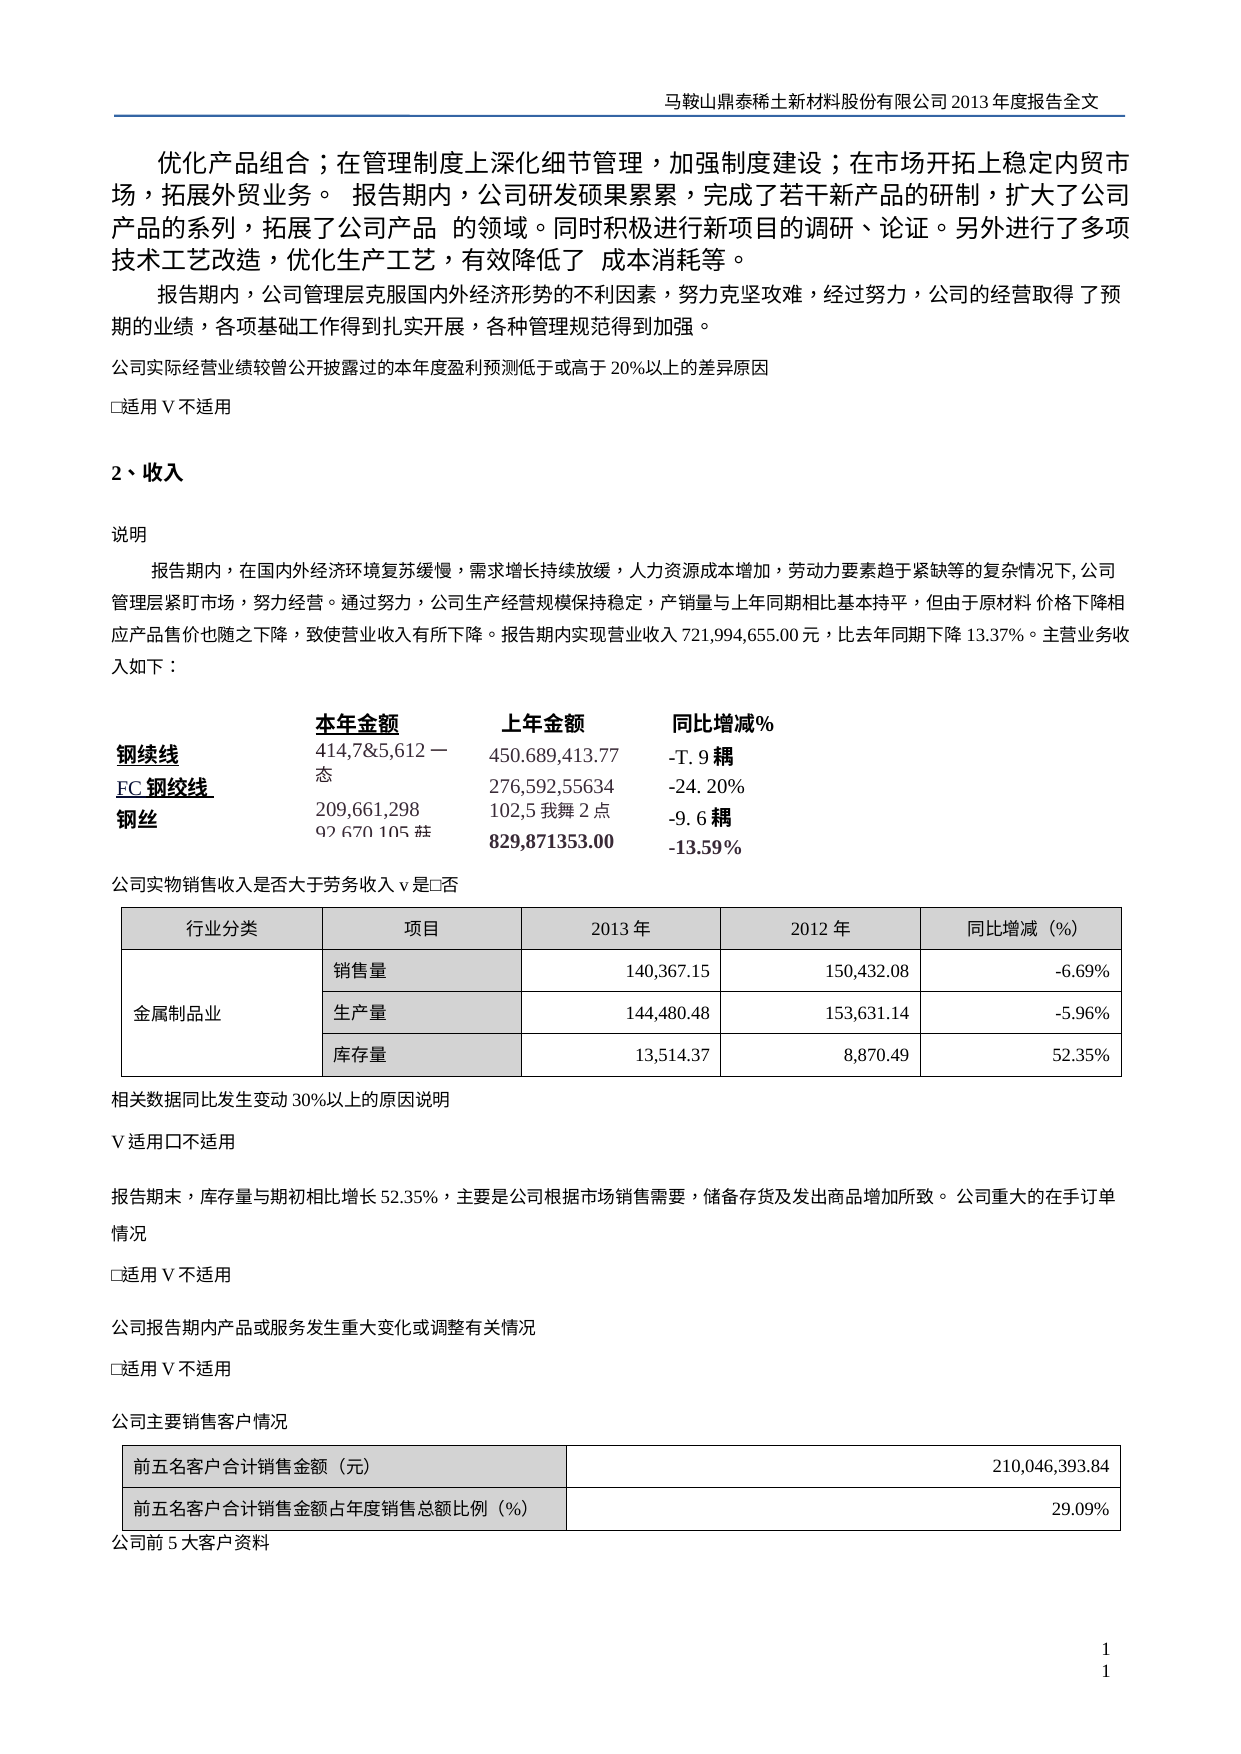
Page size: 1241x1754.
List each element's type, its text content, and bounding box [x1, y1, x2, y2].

table_cell 前五名客户合计销售金额占年度销售总额比例（%） [123, 1488, 566, 1530]
text 说明 [111, 516, 1132, 548]
text 公司报告期内产品或服务发生重大变化或调整有关情况 [111, 1305, 1132, 1342]
text 报告期内，在国内外经济环境复苏缓慢，需求增长持续放缓，人力资源成本增加，劳动力要素趋于紧缺等的复杂情况下, 公司管理层紧盯市场，努力经营。通过努力，公司生产经营规模保持稳定，产销量与上年同期相比基本持平，但由于原材料 价格下降相应产品售价也随之下降，致使营业收入有所下降。报告期内实现营业收入721,994,655.00元，比去年同期下降 13.37%。主营业务收入如下： [111, 552, 1132, 680]
table_header 前五名客户合计销售金额（元） [123, 1446, 566, 1487]
text □适用V不适用 [111, 394, 1132, 419]
text 报告期内，公司管理层克服国内外经济形势的不利因素，努力克坚攻难，经过努力，公司的经营取得 了预期的业绩，各项基础工作得到扎实开展，各种管理规范得到加强。 [111, 276, 1132, 341]
table_header 210,046,393.84 [567, 1446, 1120, 1487]
text 2、收入 [111, 458, 1132, 487]
table_cell 52.35% [921, 1034, 1121, 1076]
table_cell 29.09% [567, 1488, 1120, 1530]
table_cell 生产量 [323, 992, 521, 1033]
text V适用口不适用 [111, 1129, 1132, 1154]
table_header 同比增减（%） [921, 908, 1121, 949]
text 相关数据同比发生变动30%以上的原因说明 [111, 1077, 1132, 1114]
table_cell 144,480.48 [522, 992, 720, 1033]
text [111, 146, 1132, 276]
text 公司主要销售客户情况 [111, 1399, 1132, 1436]
table_header 2012 年 [721, 908, 920, 949]
table_cell -5.96% [921, 992, 1121, 1033]
table_cell 库存量 [323, 1034, 521, 1076]
table_cell 8,870.49 [721, 1034, 920, 1076]
table_header 行业分类 [122, 908, 322, 949]
table_cell 153,631.14 [721, 992, 920, 1033]
text 报告期末，库存量与期初相比增长52.35%，主要是公司根据市场销售需要，储备存货及发出商品增加所致。 公司重大的在手订单情况 [111, 1173, 1132, 1248]
table_cell 13,514.37 [522, 1034, 720, 1076]
text □适用V不适用 [111, 1357, 1132, 1381]
text 公司前5大客户资料 [111, 1531, 1132, 1555]
table_header 2013 年 [522, 908, 720, 949]
table_header 项目 [323, 908, 521, 949]
text □适用V不适用 [111, 1263, 1132, 1287]
text 公司实物销售收入是否大于劳务收入 v是□否 [111, 863, 1132, 898]
text 公司实际经营业绩较曾公开披露过的本年度盈利预测低于或高于20%以上的差异原因 [111, 356, 1132, 380]
table_cell 销售量 [323, 950, 521, 991]
table_cell -6.69% [921, 950, 1121, 991]
table_cell 140,367.15 [522, 950, 720, 991]
table_cell 150,432.08 [721, 950, 920, 991]
table_cell 金属制品业 [122, 950, 322, 1076]
